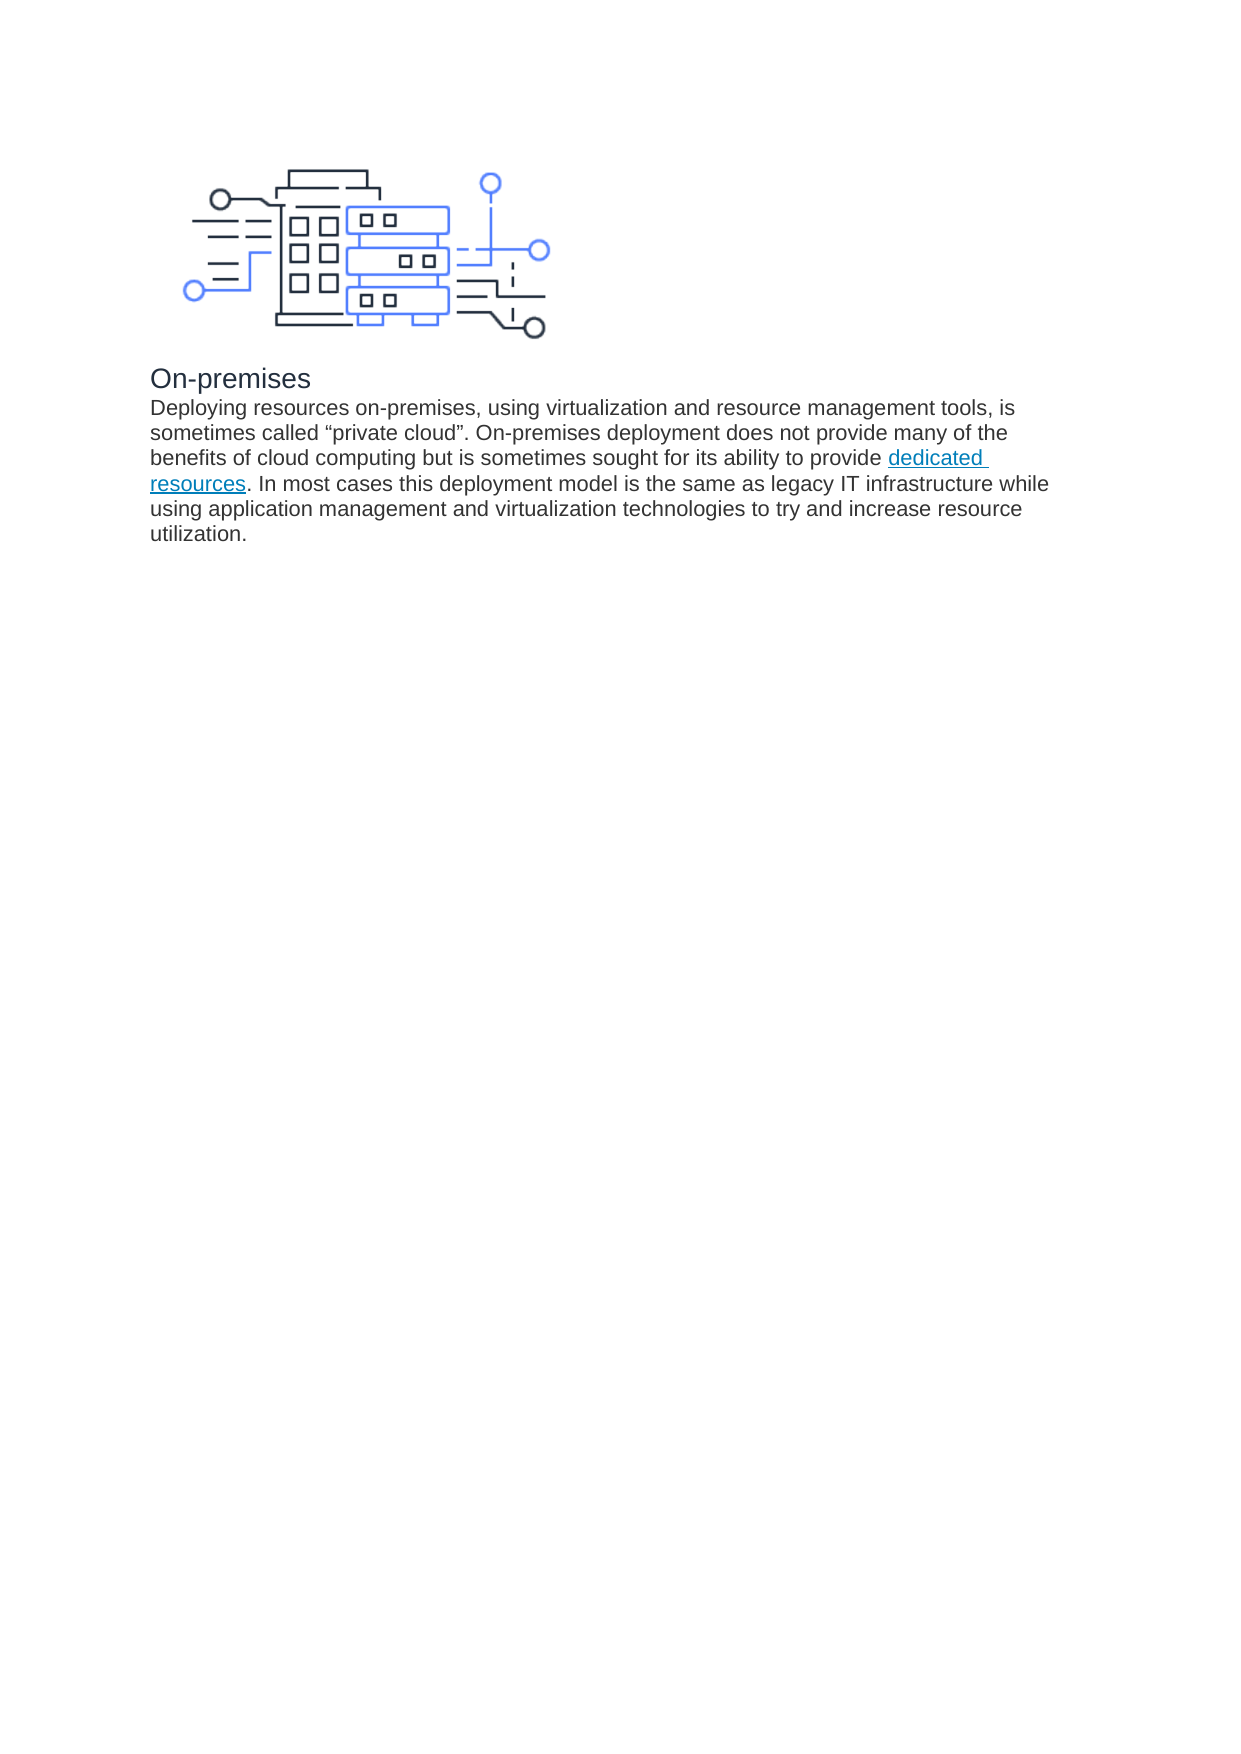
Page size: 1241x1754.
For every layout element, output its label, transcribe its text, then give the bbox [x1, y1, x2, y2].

picture [150, 150, 582, 363]
text Deploying resources on-premises, using virtualization and resource management tools, is sometimes called “private cloud”. On-premises deployment does not provide many of the benefits of cloud computing but is sometimes sought for its ability to provide dedicated resources. In most cases this deployment model is the same as legacy IT infrastructure while using application management and virtualization technologies to try and increase resource utilization. [150, 395, 1090, 546]
text On-premises [150, 362, 1090, 395]
